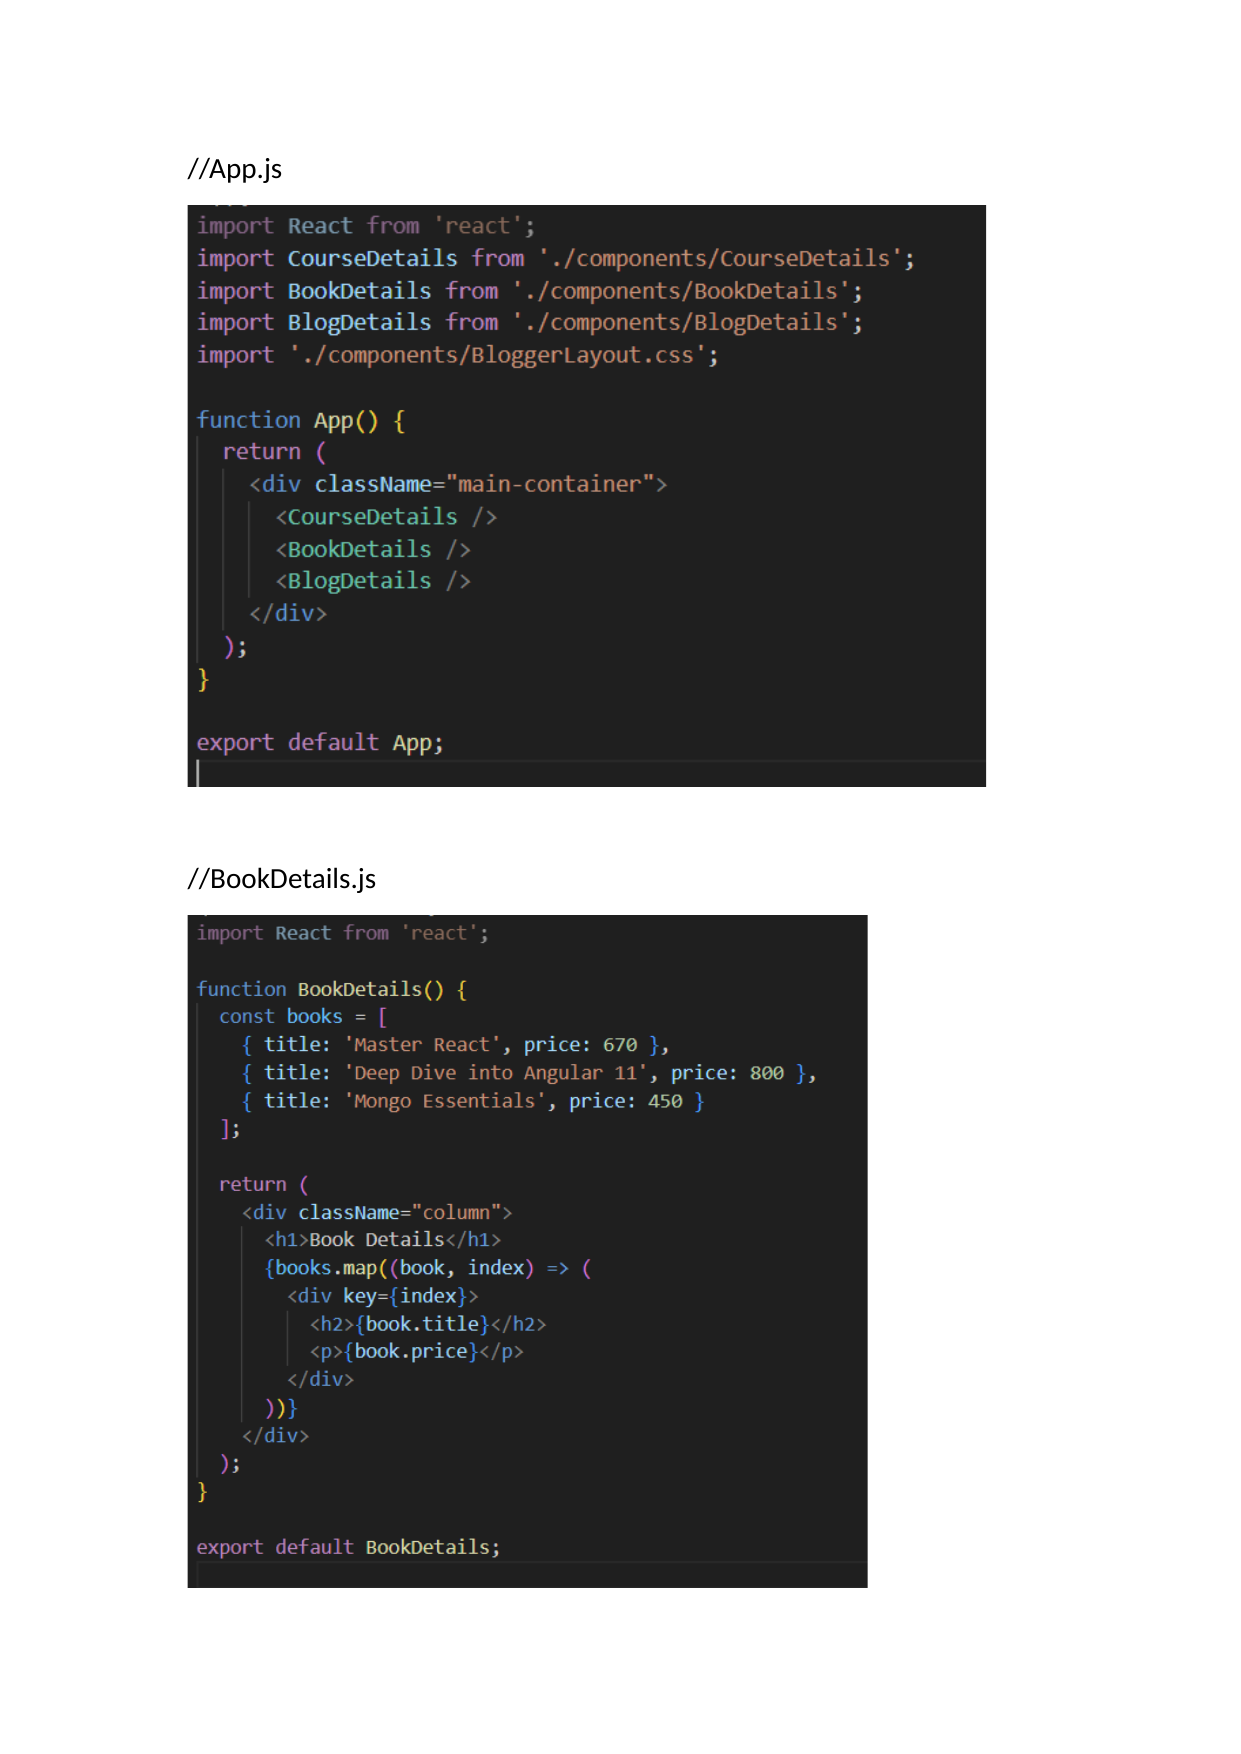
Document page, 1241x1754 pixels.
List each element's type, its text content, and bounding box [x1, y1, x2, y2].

text //App.js [187, 150, 1090, 186]
picture [187, 915, 868, 1588]
text //BookDetails.js [187, 860, 1090, 896]
picture [187, 205, 987, 787]
